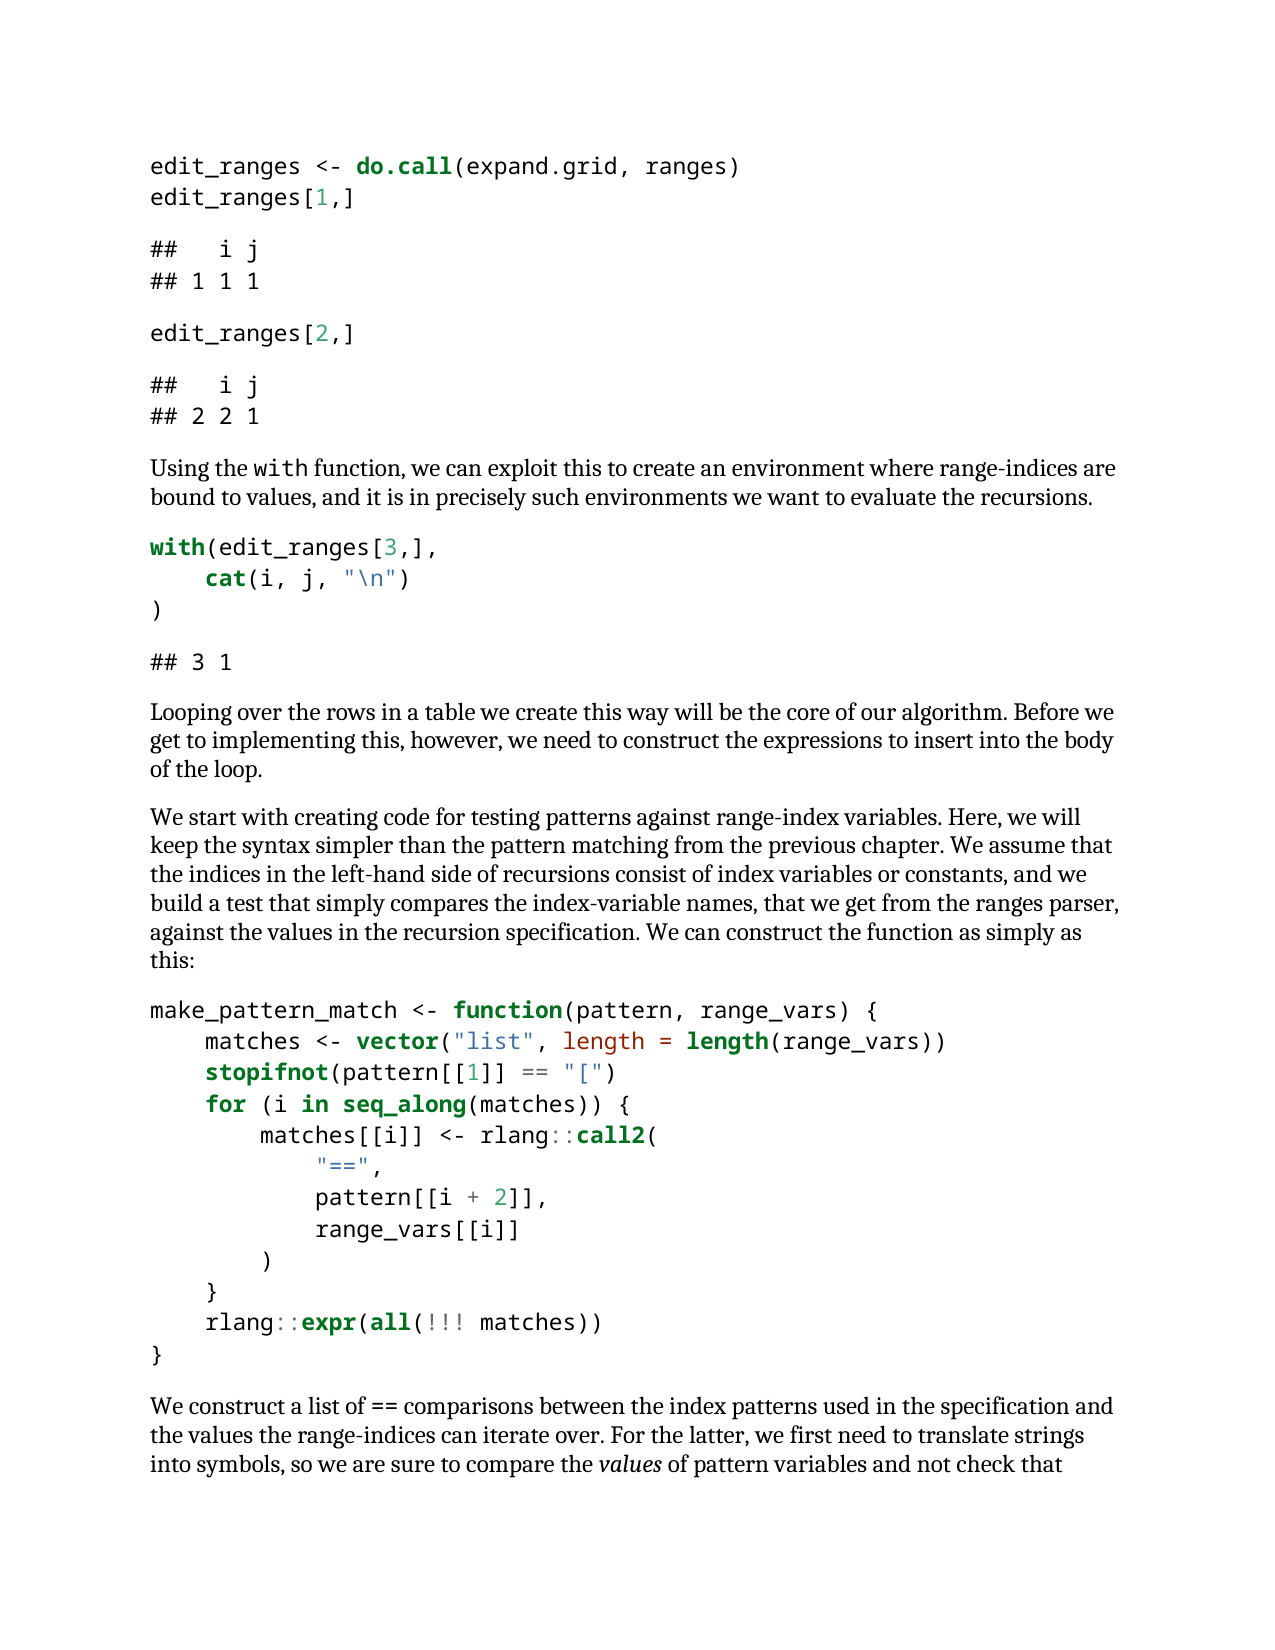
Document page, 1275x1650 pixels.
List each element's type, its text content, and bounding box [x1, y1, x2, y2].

text edit_ranges <- do.call(expand.grid, ranges) edit_ranges[1,] [150, 150, 1125, 212]
text Using the with function, we can exploit this to create an environment where range-indices are bound to values, and it is in precisely such environments we want to evaluate the recursions. [150, 452, 1125, 512]
text with(edit_ranges[3,], cat(i, j, "\n") ) [150, 531, 1125, 624]
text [150, 1389, 1125, 1478]
text ## i j ## 1 1 1 [150, 233, 1125, 296]
text ## 3 1 [150, 645, 1125, 677]
text Looping over the rows in a table we create this way will be the core of our algorithm. Before we get to implementing this, however, we need to construct the expressions to insert into the body of the loop. [150, 697, 1125, 784]
text We start with creating code for testing patterns against range-index variables. Here, we will keep the syntax simpler than the pattern matching from the previous chapter. We assume that the indices in the left-hand side of recursions consist of index variables or constants, and we build a test that simply compares the index-variable names, that we get from the ranges parser, against the values in the recursion specification. We can construct the function as simply as this: [150, 802, 1125, 975]
text edit_ranges[2,] [150, 317, 1125, 348]
text make_pattern_match <- function(pattern, range_vars) { matches <- vector("list", length = length(range_vars)) stopifnot(pattern[[1]] == "[") for (i in seq_along(matches)) { matches[[i]] <- rlang::call2( "==", pattern[[i + 2]], range_vars[[i]] ) } rlang::expr(all(!!! matches)) } [150, 994, 1125, 1369]
text ## i j ## 2 2 1 [150, 369, 1125, 431]
